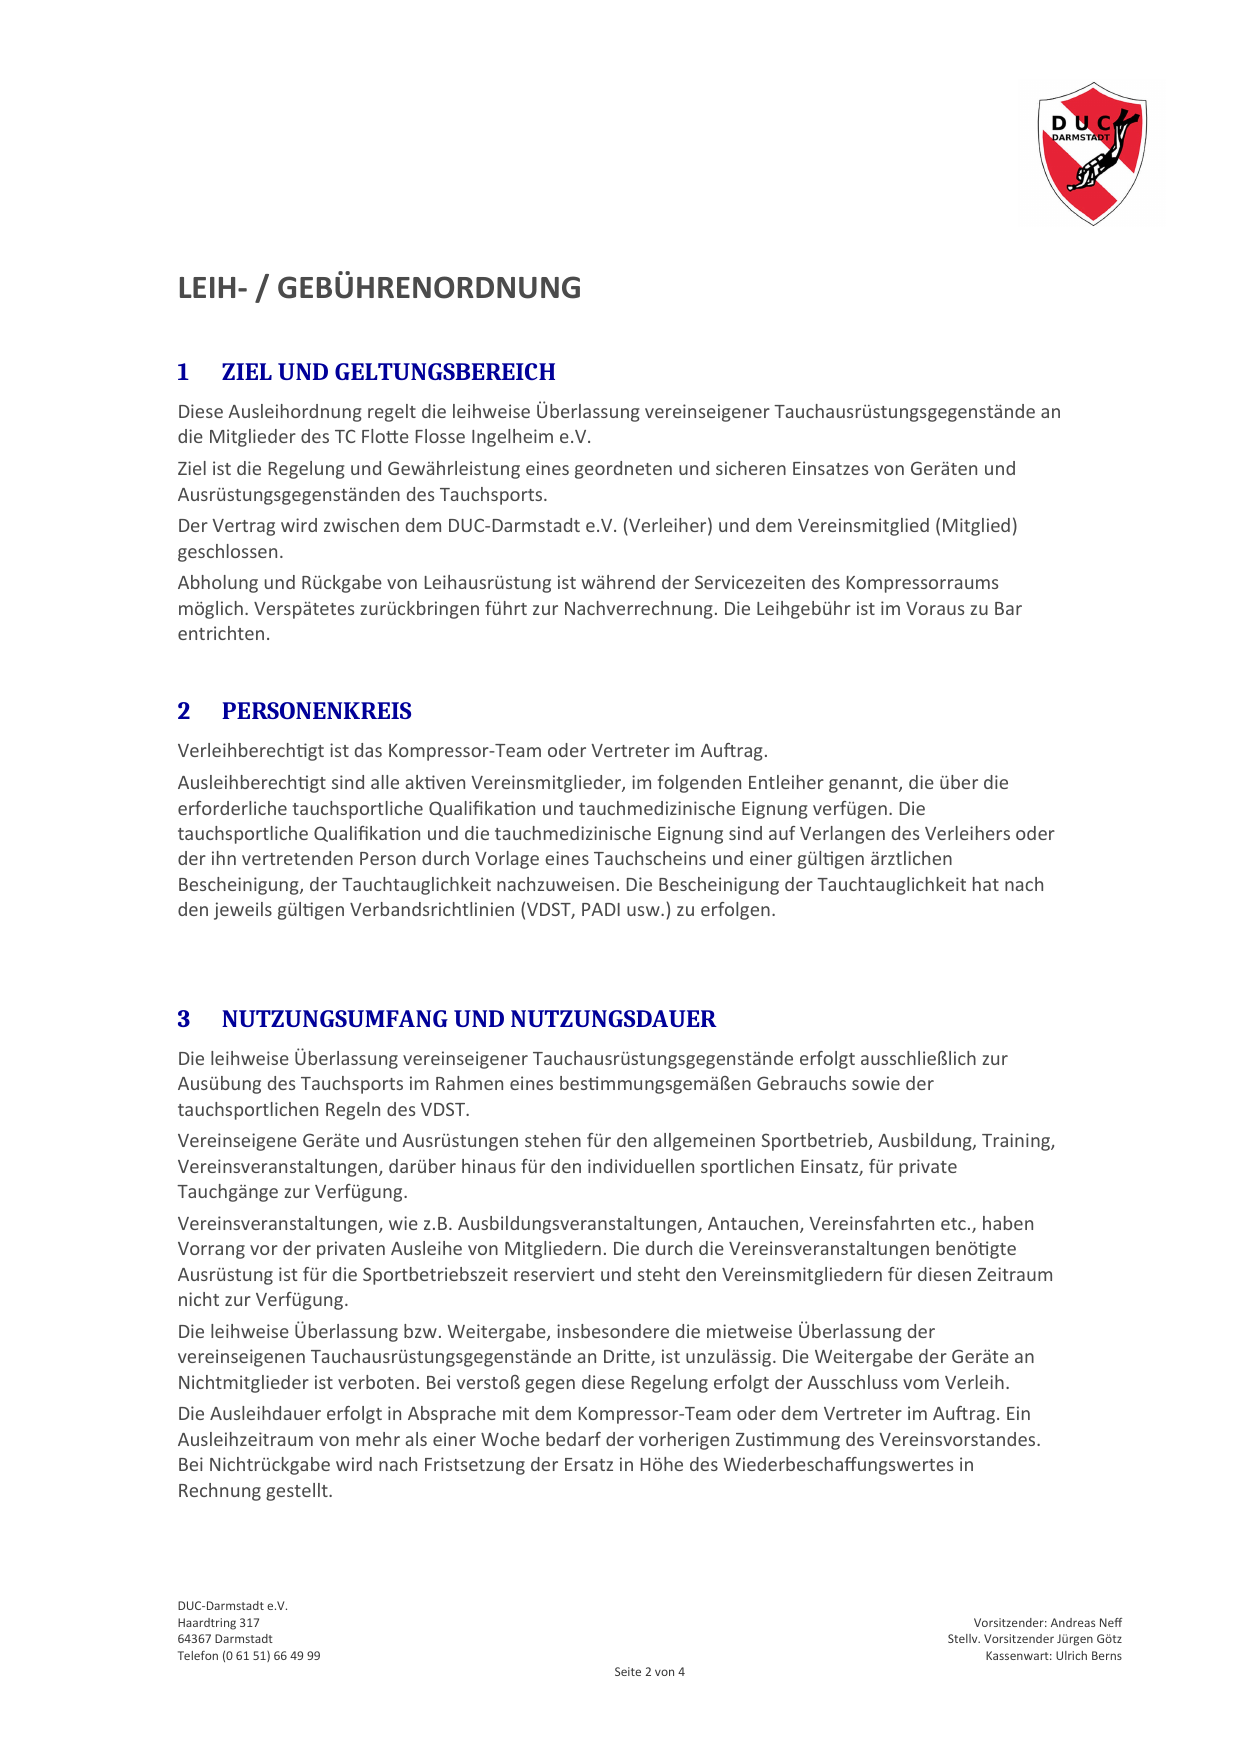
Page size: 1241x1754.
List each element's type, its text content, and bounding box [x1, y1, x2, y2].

picture [1018, 79, 1166, 227]
text Abholung und Rückgabe von Leihausrüstung ist während der Servicezeiten des Kompressorraums möglich. Verspätetes zurückbringen führt zur Nachverrechnung. Die Leihgebühr ist im Voraus zu Bar entrichten. [177, 569, 1063, 646]
text Ausleihberechtigt sind alle aktiven Vereinsmitglieder, im folgenden Entleiher genannt, die über die erforderliche tauchsportliche Qualifikation und tauchmedizinische Eignung verfügen. Die tauchsportliche Qualifikation und die tauchmedizinische Eignung sind auf Verlangen des Verleihers oder der ihn vertretenden Person durch Vorlage eines Tauchscheins und einer gültigen ärztlichen Bescheinigung, der Tauchtauglichkeit nachzuweisen. Die Bescheinigung der Tauchtauglichkeit hat nach den jeweils gültigen Verbandsrichtlinien (VDST, PADI usw.) zu erfolgen. [177, 769, 1063, 922]
text Die leihweise Überlassung bzw. Weitergabe, insbesondere die mietweise Überlassung der vereinseigenen Tauchausrüstungsgegenstände an Dritte, ist unzulässig. Die Weitergabe der Geräte an Nichtmitglieder ist verboten. Bei verstoß gegen diese Regelung erfolgt der Ausschluss vom Verleih. [177, 1318, 1063, 1394]
text Die leihweise Überlassung vereinseigener Tauchausrüstungsgegenstände erfolgt ausschließlich zur Ausübung des Tauchsports im Rahmen eines bestimmungsgemäßen Gebrauchs sowie der tauchsportlichen Regeln des VDST. [177, 1045, 1063, 1121]
subtitle Personenkreis [177, 696, 1063, 725]
subtitle Ziel und Geltungsbereich [177, 357, 1063, 386]
text Verleihberechtigt ist das Kompressor-Team oder Vertreter im Auftrag. [177, 738, 1063, 763]
text Vereinseigene Geräte und Ausrüstungen stehen für den allgemeinen Sportbetrieb, Ausbildung, Training, Vereinsveranstaltungen, darüber hinaus für den individuellen sportlichen Einsatz, für private Tauchgänge zur Verfügung. [177, 1128, 1063, 1204]
text Der Vertrag wird zwischen dem DUC-Darmstadt e.V. (Verleiher) und dem Vereinsmitglied (Mitglied) geschlossen. [177, 512, 1063, 563]
text Diese Ausleihordnung regelt die leihweise Überlassung vereinseigener Tauchausrüstungsgegenstände an die Mitglieder des TC Flotte Flosse Ingelheim e.V. [177, 398, 1063, 449]
text Vereinsveranstaltungen, wie z.B. Ausbildungsveranstaltungen, Antauchen, Vereinsfahrten etc., haben Vorrang vor der privaten Ausleihe von Mitgliedern. Die durch die Vereinsveranstaltungen benötigte Ausrüstung ist für die Sportbetriebszeit reserviert und steht den Vereinsmitgliedern für diesen Zeitraum nicht zur Verfügung. [177, 1210, 1063, 1312]
text Die Ausleihdauer erfolgt in Absprache mit dem Kompressor-Team oder dem Vertreter im Auftrag. Ein Ausleihzeitraum von mehr als einer Woche bedarf der vorherigen Zustimmung des Vereinsvorstandes. Bei Nichtrückgabe wird nach Fristsetzung der Ersatz in Höhe des Wiederbeschaffungswertes in Rechnung gestellt. [177, 1401, 1063, 1502]
subtitle Nutzungsumfang und Nutzungsdauer [177, 1003, 1063, 1033]
text Ziel ist die Regelung und Gewährleistung eines geordneten und sicheren Einsatzes von Geräten und Ausrüstungsgegenständen des Tauchsports. [177, 455, 1063, 506]
text Leih- / Gebührenordnung [177, 266, 1063, 307]
